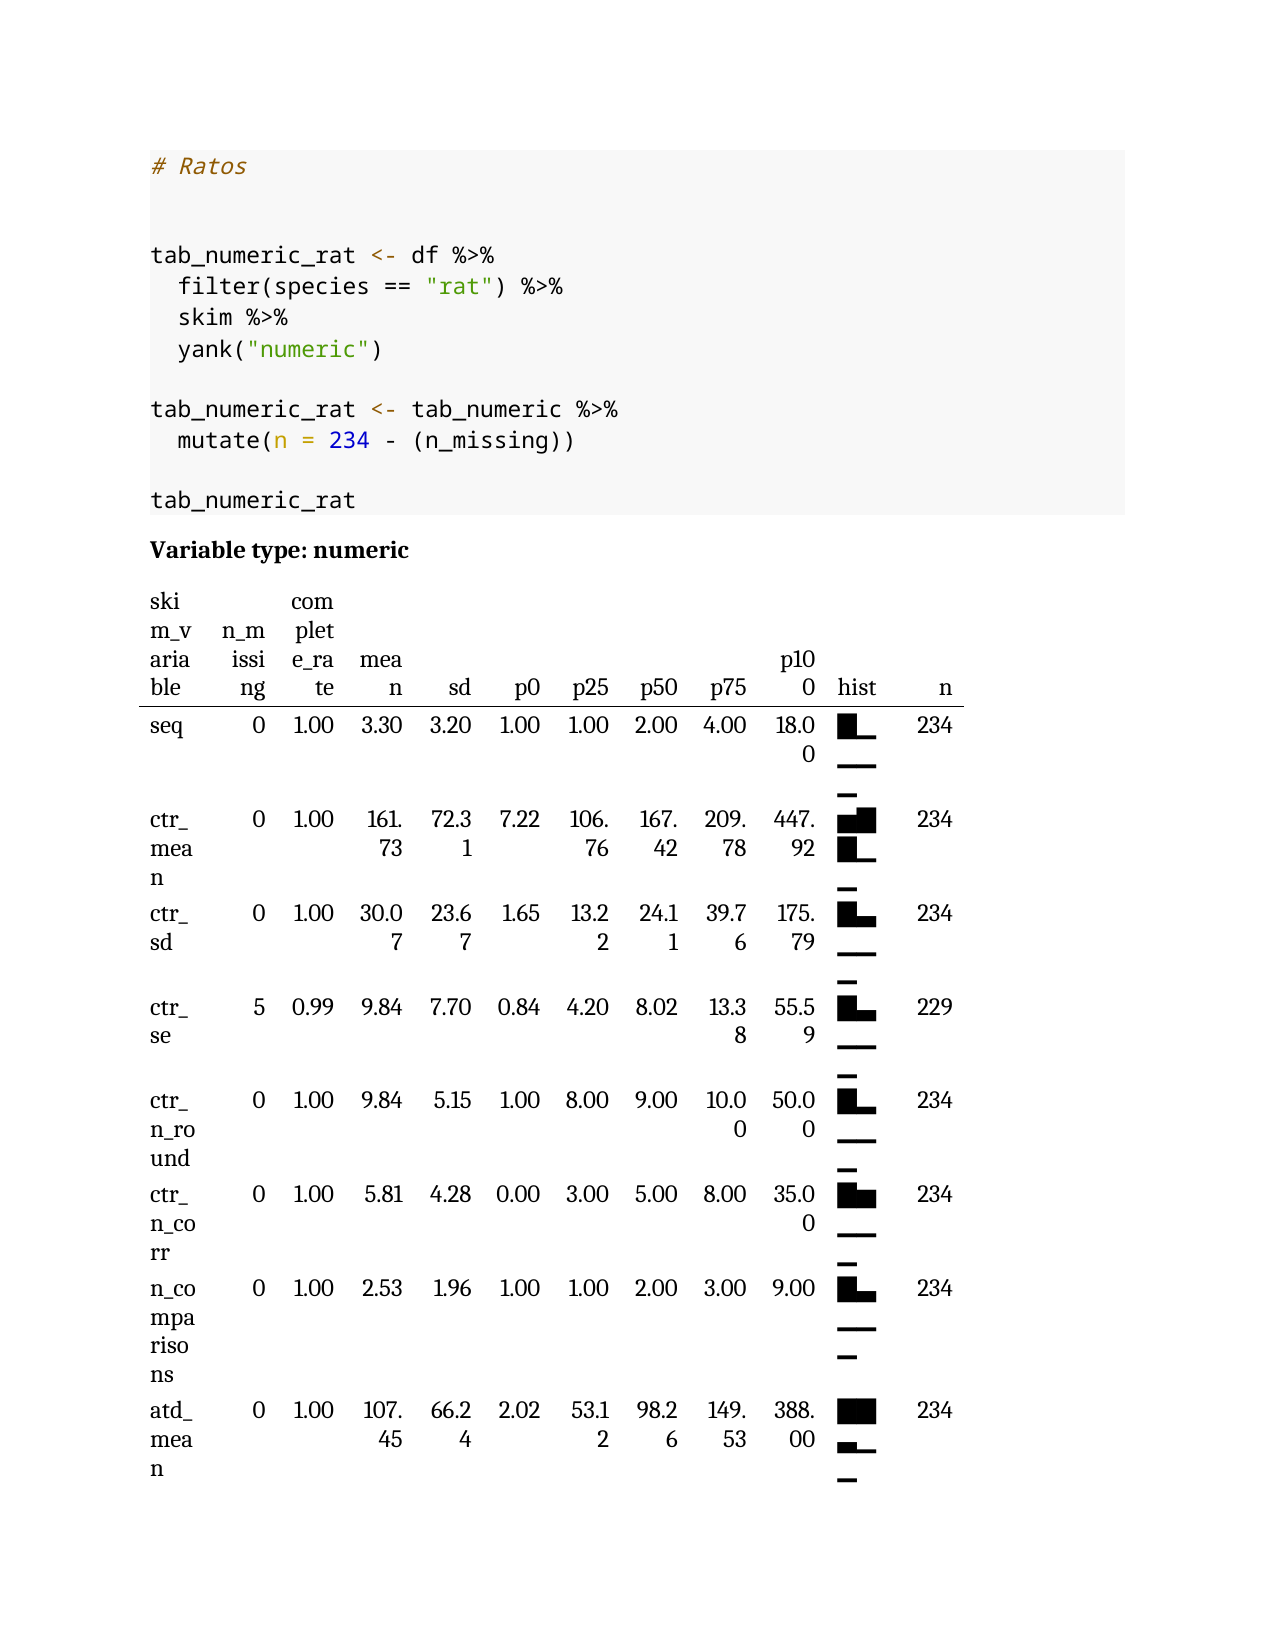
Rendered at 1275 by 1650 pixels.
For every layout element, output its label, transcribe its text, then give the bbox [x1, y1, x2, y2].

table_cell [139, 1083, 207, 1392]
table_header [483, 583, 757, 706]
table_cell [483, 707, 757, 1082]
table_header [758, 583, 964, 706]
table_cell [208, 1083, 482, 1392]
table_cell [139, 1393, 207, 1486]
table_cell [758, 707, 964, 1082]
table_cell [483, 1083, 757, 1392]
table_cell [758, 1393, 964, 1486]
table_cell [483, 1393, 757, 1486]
text # Ratos tab_numeric_rat <- df %>% filter(species == "rat") %>% skim %>% yank("numeric") tab_numeric_rat <- tab_numeric %>% mutate(n = 234 - (n_missing)) tab_numeric_rat [150, 150, 1125, 515]
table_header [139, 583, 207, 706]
text Variable type: numeric [150, 536, 1125, 564]
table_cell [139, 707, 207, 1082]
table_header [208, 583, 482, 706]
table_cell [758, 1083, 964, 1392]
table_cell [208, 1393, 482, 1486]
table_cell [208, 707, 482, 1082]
